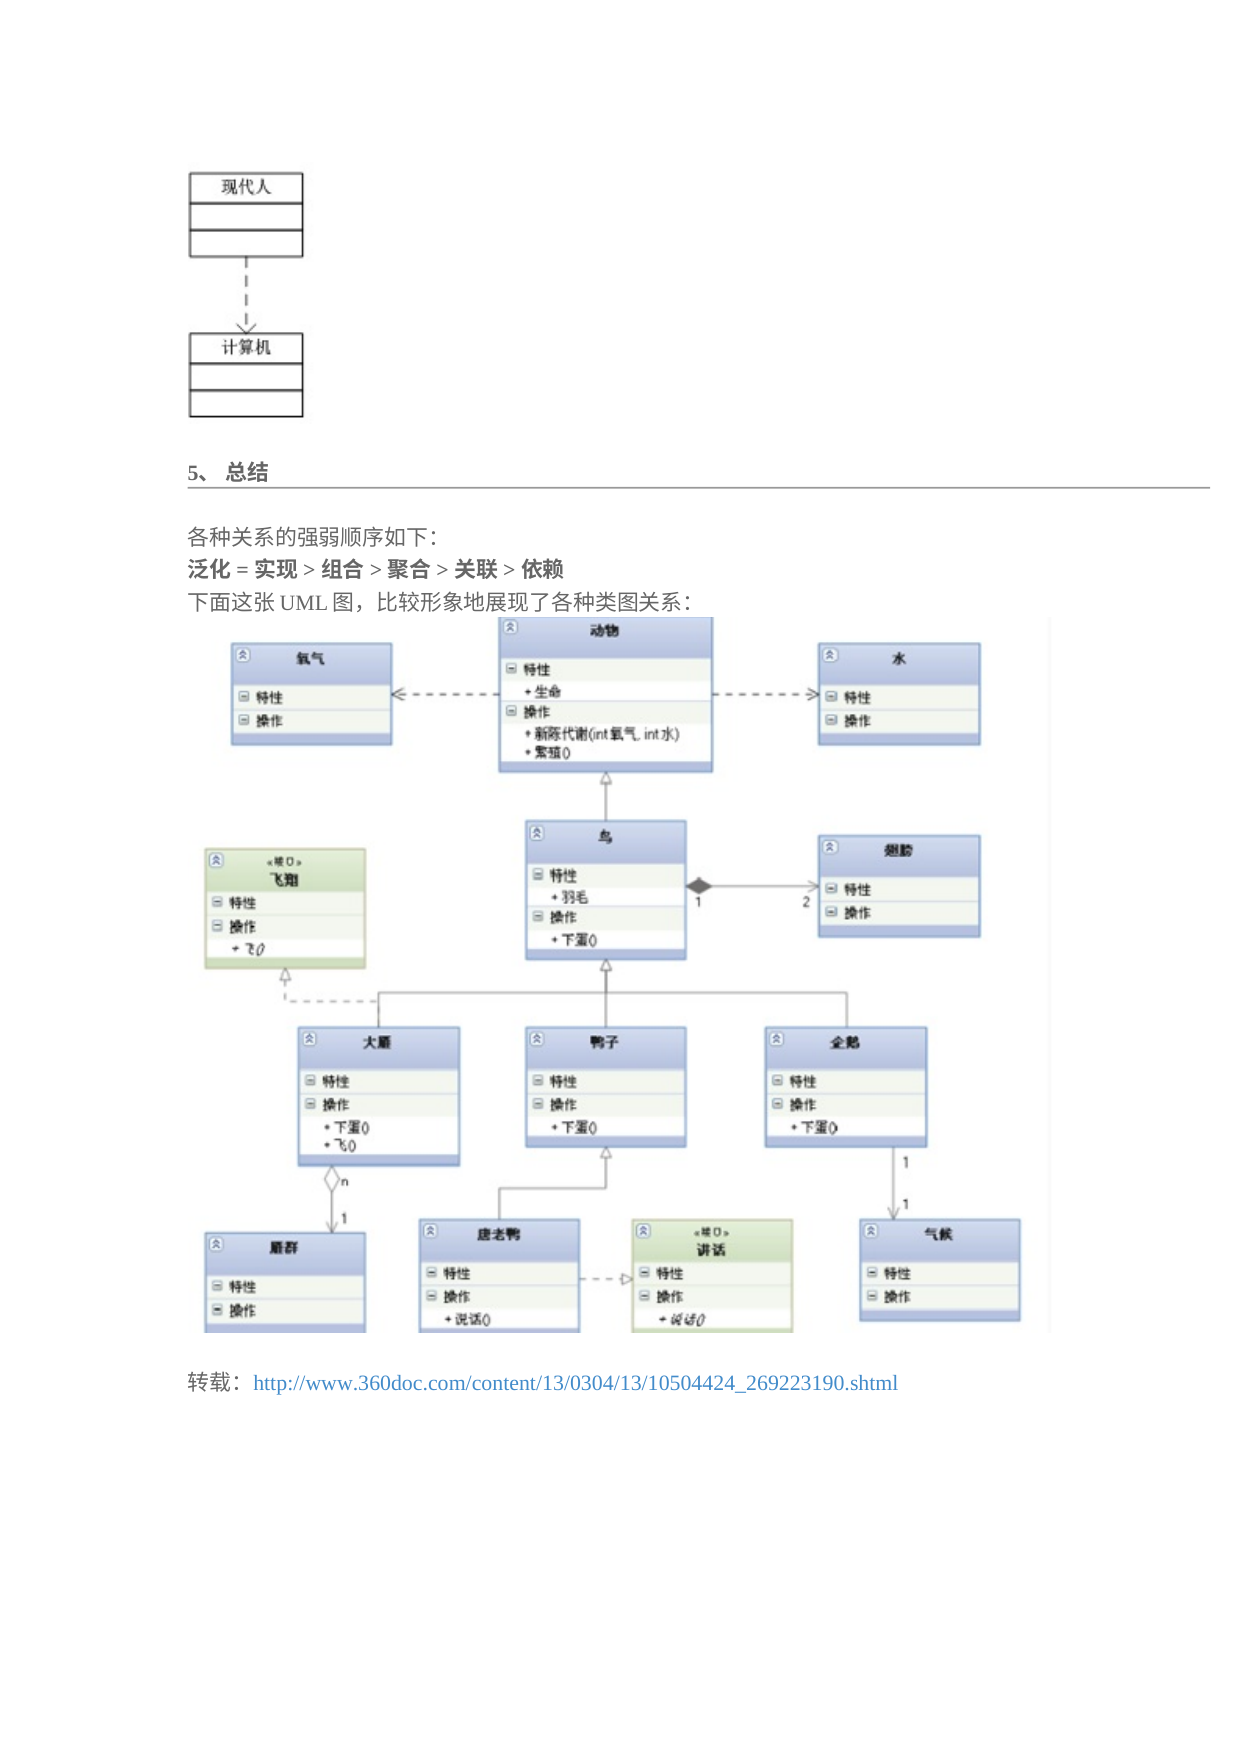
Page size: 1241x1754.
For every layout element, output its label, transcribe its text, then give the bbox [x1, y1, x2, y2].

picture [187, 162, 384, 424]
text 5、 总结 [187, 454, 1053, 486]
text 各种关系的强弱顺序如下： [187, 519, 1053, 552]
text 下面这张UML图，比较形象地展现了各种类图关系： [187, 584, 1053, 617]
picture [187, 617, 1052, 1333]
text 转载：http://www.360doc.com/content/13/0304/13/10504424_269223190.shtml [187, 1364, 1053, 1397]
text 泛化 = 实现 > 组合 > 聚合 > 关联 > 依赖 [187, 552, 1053, 584]
